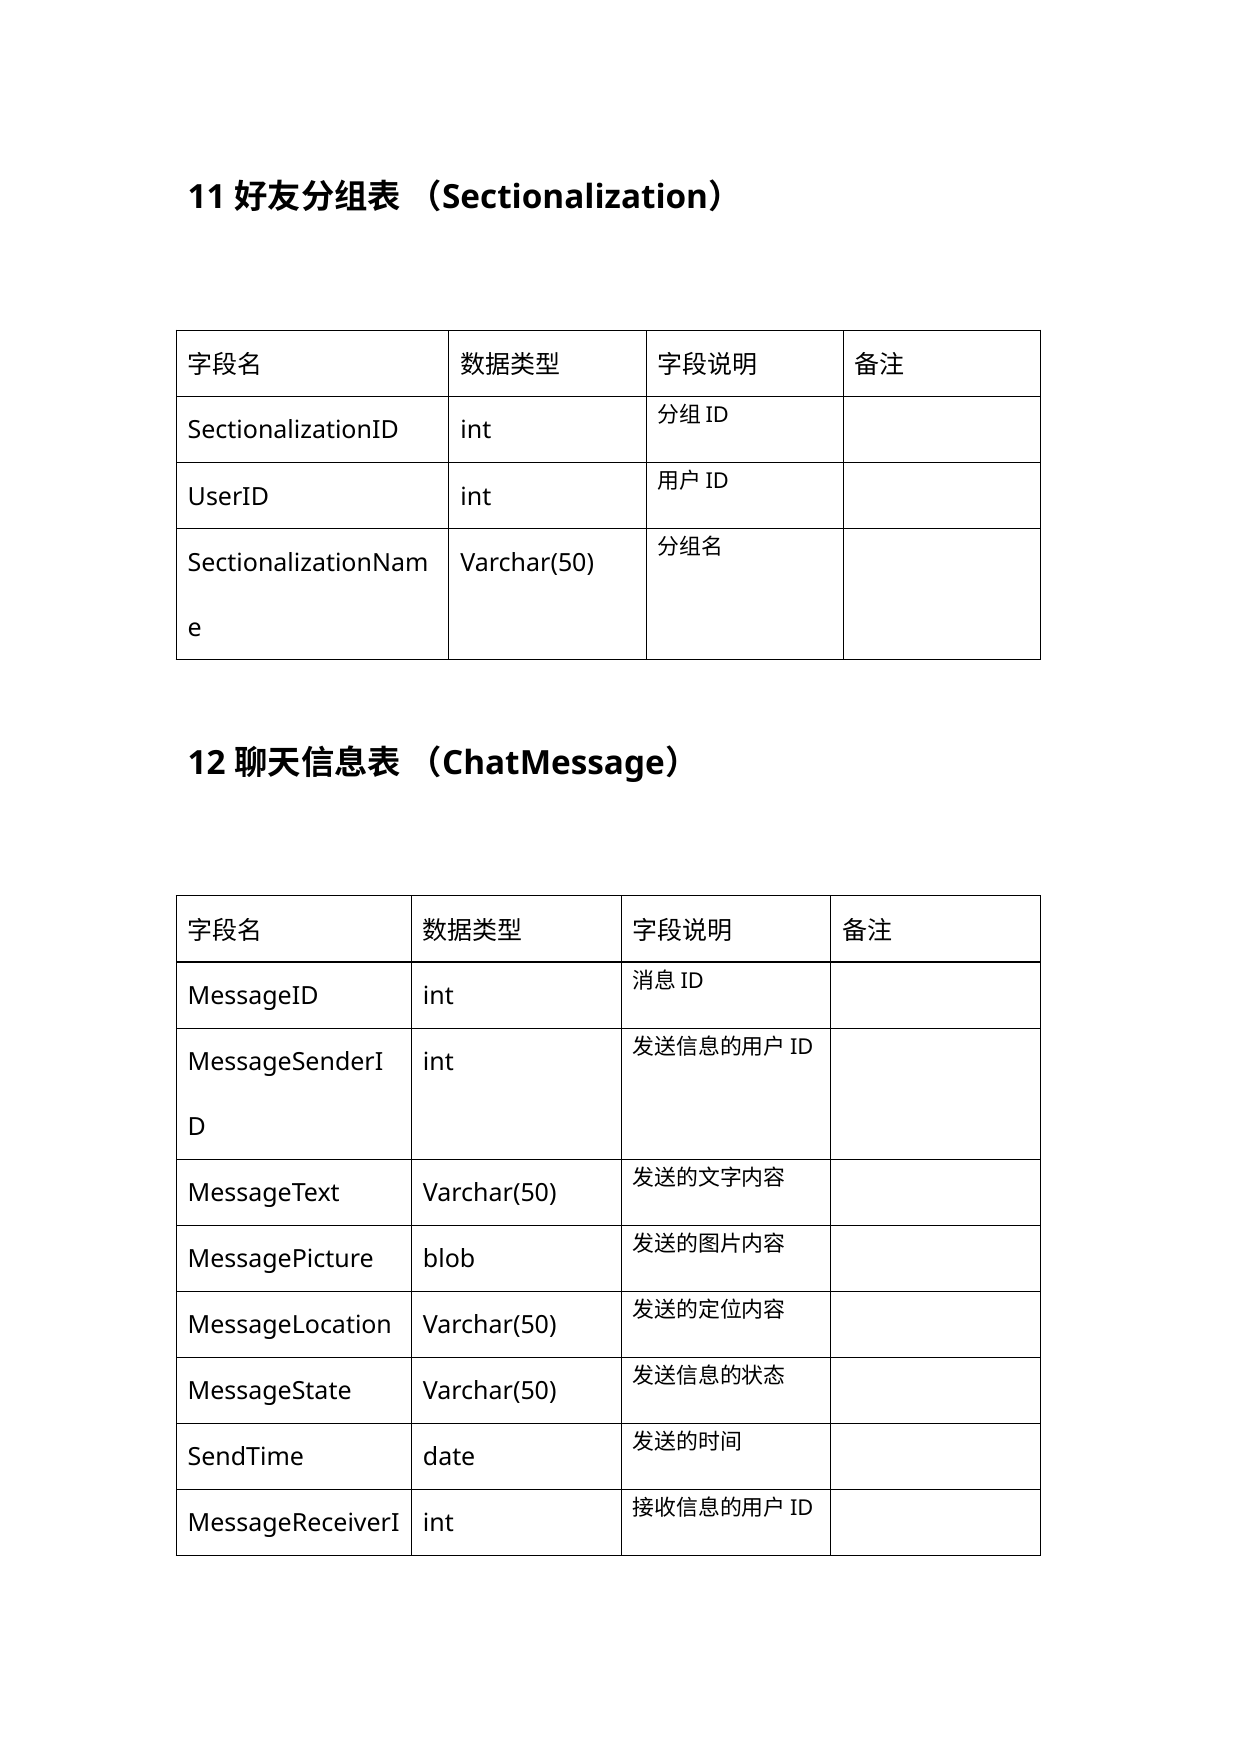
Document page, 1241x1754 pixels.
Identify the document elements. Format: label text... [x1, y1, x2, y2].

table_cell [844, 463, 1040, 528]
subtitle 12 聊天信息表 （ChatMessage） [187, 728, 1053, 793]
table_cell SectionalizationID [177, 397, 448, 462]
table_cell SectionalizationName [177, 529, 448, 659]
table_cell 用户ID [647, 463, 843, 528]
table_cell UserID [177, 463, 448, 528]
table_cell Varchar(50) [412, 1160, 621, 1224]
table_header 数据类型 [449, 331, 646, 396]
table_cell [844, 529, 1040, 659]
table_cell [831, 1029, 1040, 1158]
table_cell date [412, 1424, 621, 1489]
table_cell [844, 397, 1040, 462]
table_cell Varchar(50) [412, 1292, 621, 1357]
table_cell Varchar(50) [412, 1358, 621, 1423]
table_cell MessageSenderID [177, 1029, 411, 1158]
table_cell 发送的定位内容 [622, 1292, 830, 1357]
table_cell SendTime [177, 1424, 411, 1489]
table_cell MessageState [177, 1358, 411, 1423]
table_cell [831, 1160, 1040, 1224]
table_cell MessageText [177, 1160, 411, 1224]
table_header 备注 [844, 331, 1040, 396]
subtitle 11 好友分组表 （Sectionalization） [187, 162, 1053, 227]
table_cell Varchar(50) [449, 529, 646, 659]
table_cell 发送的时间 [622, 1424, 830, 1489]
table_header 字段名 [177, 896, 411, 961]
table_cell 发送的图片内容 [622, 1226, 830, 1291]
table_header 字段名 [177, 331, 448, 396]
table_cell 分组ID [647, 397, 843, 462]
table_cell [831, 1358, 1040, 1423]
table_cell 发送信息的状态 [622, 1358, 830, 1423]
table_cell [831, 1490, 1040, 1555]
table_cell int [412, 963, 621, 1027]
table_header 字段说明 [647, 331, 843, 396]
table_cell int [449, 463, 646, 528]
table_cell int [449, 397, 646, 462]
table_cell 消息ID [622, 963, 830, 1027]
table_cell MessageID [177, 963, 411, 1027]
table_cell [831, 1226, 1040, 1291]
table_cell 发送信息的用户ID [622, 1029, 830, 1158]
table_header 数据类型 [412, 896, 621, 961]
table_cell blob [412, 1226, 621, 1291]
table_cell int [412, 1490, 621, 1555]
table_cell 发送的文字内容 [622, 1160, 830, 1224]
table_cell 接收信息的用户ID [622, 1490, 830, 1555]
table_cell MessagePicture [177, 1226, 411, 1291]
table_cell [831, 1424, 1040, 1489]
table_cell [831, 963, 1040, 1027]
table_cell MessageReceiverID [177, 1490, 411, 1555]
table_cell int [412, 1029, 621, 1158]
table_cell MessageLocation [177, 1292, 411, 1357]
table_cell [831, 1292, 1040, 1357]
table_cell 分组名 [647, 529, 843, 659]
table_header 备注 [831, 896, 1040, 961]
table_header 字段说明 [622, 896, 830, 961]
